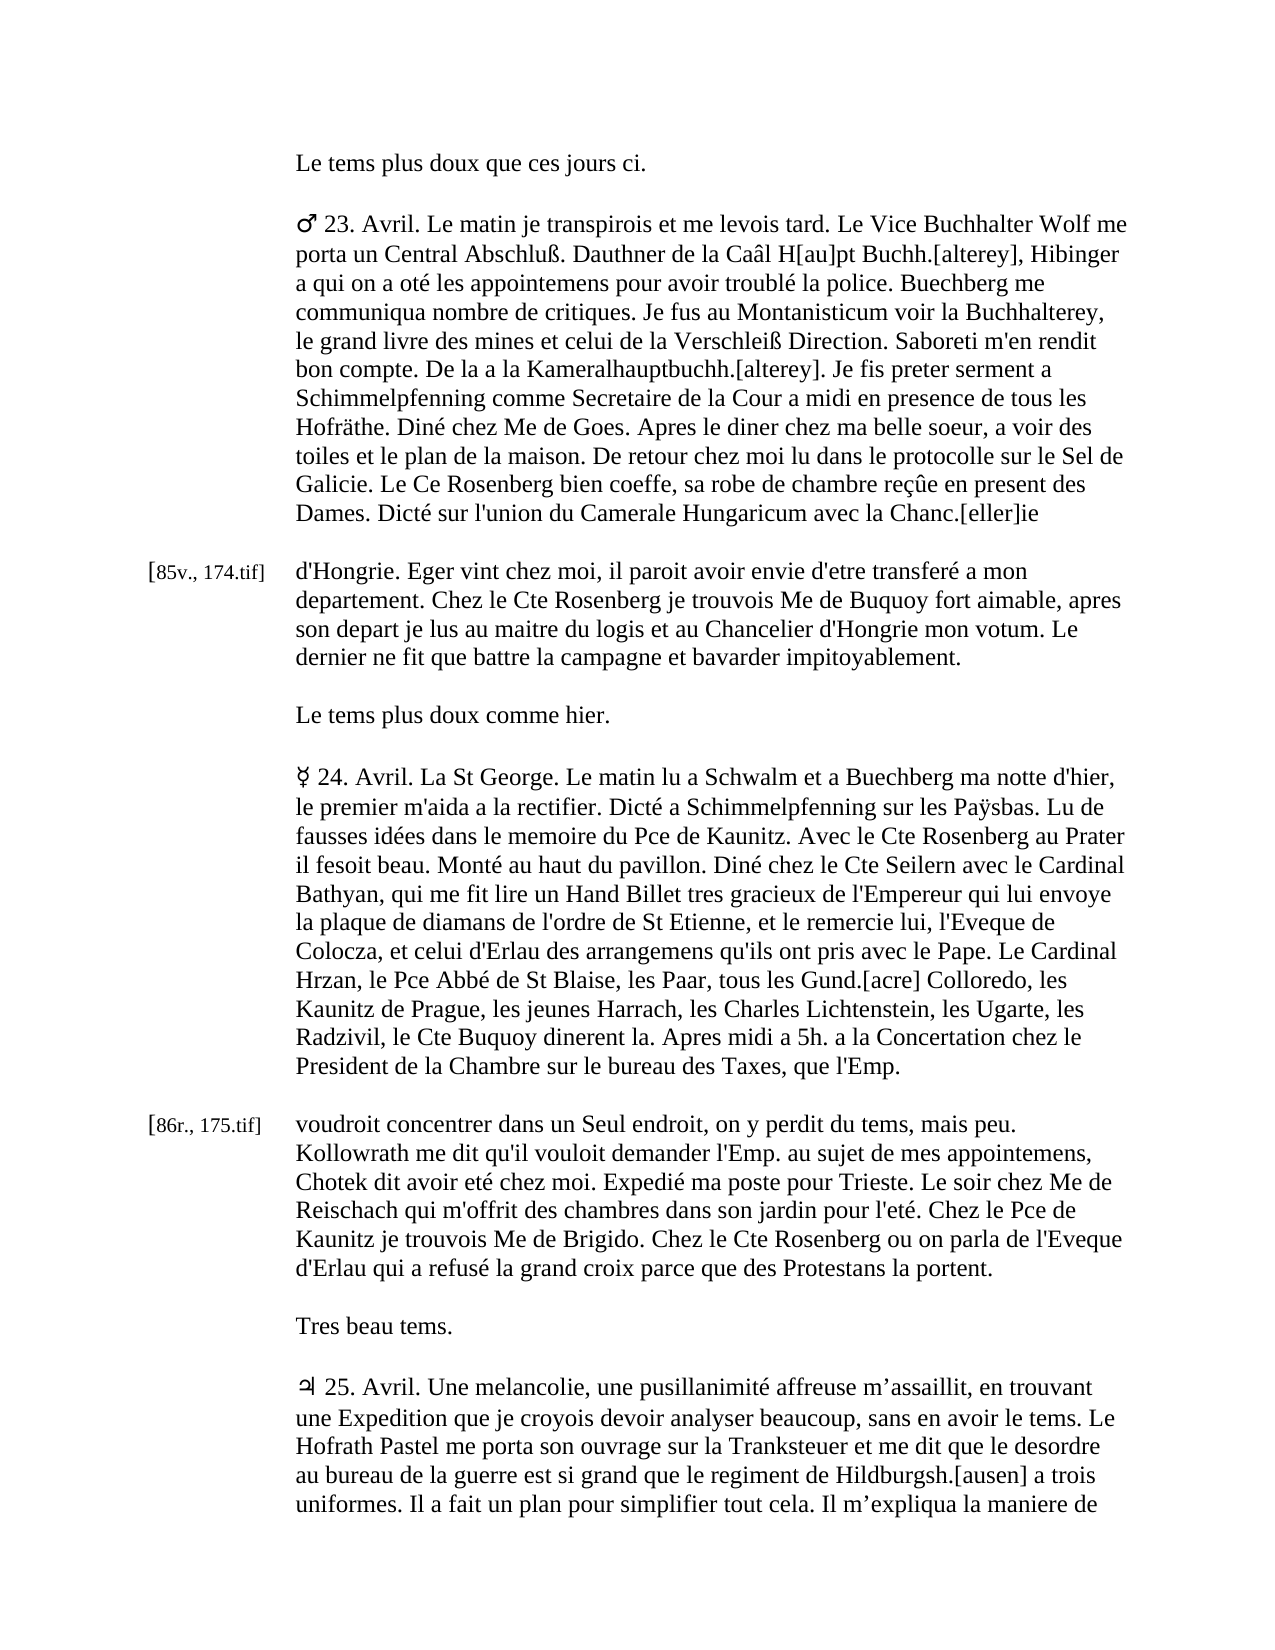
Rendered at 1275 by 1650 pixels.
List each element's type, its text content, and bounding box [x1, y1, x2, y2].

text Tres beau tems. [148, 1311, 1127, 1339]
text ︎ 23. Avril. Le matin je transpirois et me levois tard. Le Vice Buchhalter Wolf me porta un Central Abschluß. Dauthner de la Caâl H[au]pt Buchh.[alterey], Hibinger a qui on a oté les appointemens pour avoir troublé la police. Buechberg me communiqua nombre de critiques. Je fus au Montanisticum voir la Buchhalterey, le grand livre des mines et celui de la Verschleiß Direction. Saboreti m'en rendit bon compte. De la a la Kameralhauptbuchh.[alterey]. Je fis preter serment a Schimmelpfenning comme Secretaire de la Cour a midi en presence de tous les Hofräthe. Diné chez Me de Goes. Apres le diner chez ma belle soeur, a voir des toiles et le plan de la maison. De retour chez moi lu dans le protocolle sur le Sel de Galicie. Le Ce Rosenberg bien coeffe, sa robe de chambre reçûe en present des Dames. Dicté sur l'union du Camerale Hungaricum avec la Chanc.[eller]ie [148, 206, 1127, 527]
text [86r., 175.tif] voudroit concentrer dans un Seul endroit, on y perdit du tems, mais peu. Kollowrath me dit qu'il vouloit demander l'Emp. au sujet de mes appointemens, Chotek dit avoir eté chez moi. Expedié ma poste pour Trieste. Le soir chez Me de Reischach qui m'offrit des chambres dans son jardin pour l'eté. Chez le Pce de Kaunitz je trouvois Me de Brigido. Chez le Cte Rosenberg ou on parla de l'Eveque d'Erlau qui a refusé la grand croix parce que des Protestans la portent. [148, 1109, 1127, 1282]
text ☿ 24. Avril. La St George. Le matin lu a Schwalm et a Buechberg ma notte d'hier, le premier m'aida a la rectifier. Dicté a Schimmelpfenning sur les Paÿsbas. Lu de fausses idées dans le memoire du Pce de Kaunitz. Avec le Cte Rosenberg au Prater il fesoit beau. Monté au haut du pavillon. Diné chez le Cte Seilern avec le Cardinal Bathyan, qui me fit lire un Hand Billet tres gracieux de l'Empereur qui lui envoye la plaque de diamans de l'ordre de St Etienne, et le remercie lui, l'Eveque de Colocza, et celui d'Erlau des arrangemens qu'ils ont pris avec le Pape. Le Cardinal Hrzan, le Pce Abbé de St Blaise, les Paar, tous les Gund.[acre] Colloredo, les Kaunitz de Prague, les jeunes Harrach, les Charles Lichtenstein, les Ugarte, les Radzivil, le Cte Buquoy dinerent la. Apres midi a 5h. a la Concertation chez le President de la Chambre sur le bureau des Taxes, que l'Emp. [148, 758, 1127, 1080]
text Le tems plus doux comme hier. [148, 700, 1127, 729]
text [148, 1369, 1127, 1518]
text Le tems plus doux que ces jours ci. [148, 148, 1127, 176]
text [85v., 174.tif] d'Hongrie. Eger vint chez moi, il paroit avoir envie d'etre transferé a mon departement. Chez le Cte Rosenberg je trouvois Me de Buquoy fort aimable, apres son depart je lus au maitre du logis et au Chancelier d'Hongrie mon votum. Le dernier ne fit que battre la campagne et bavarder impitoyablement. [148, 556, 1127, 671]
